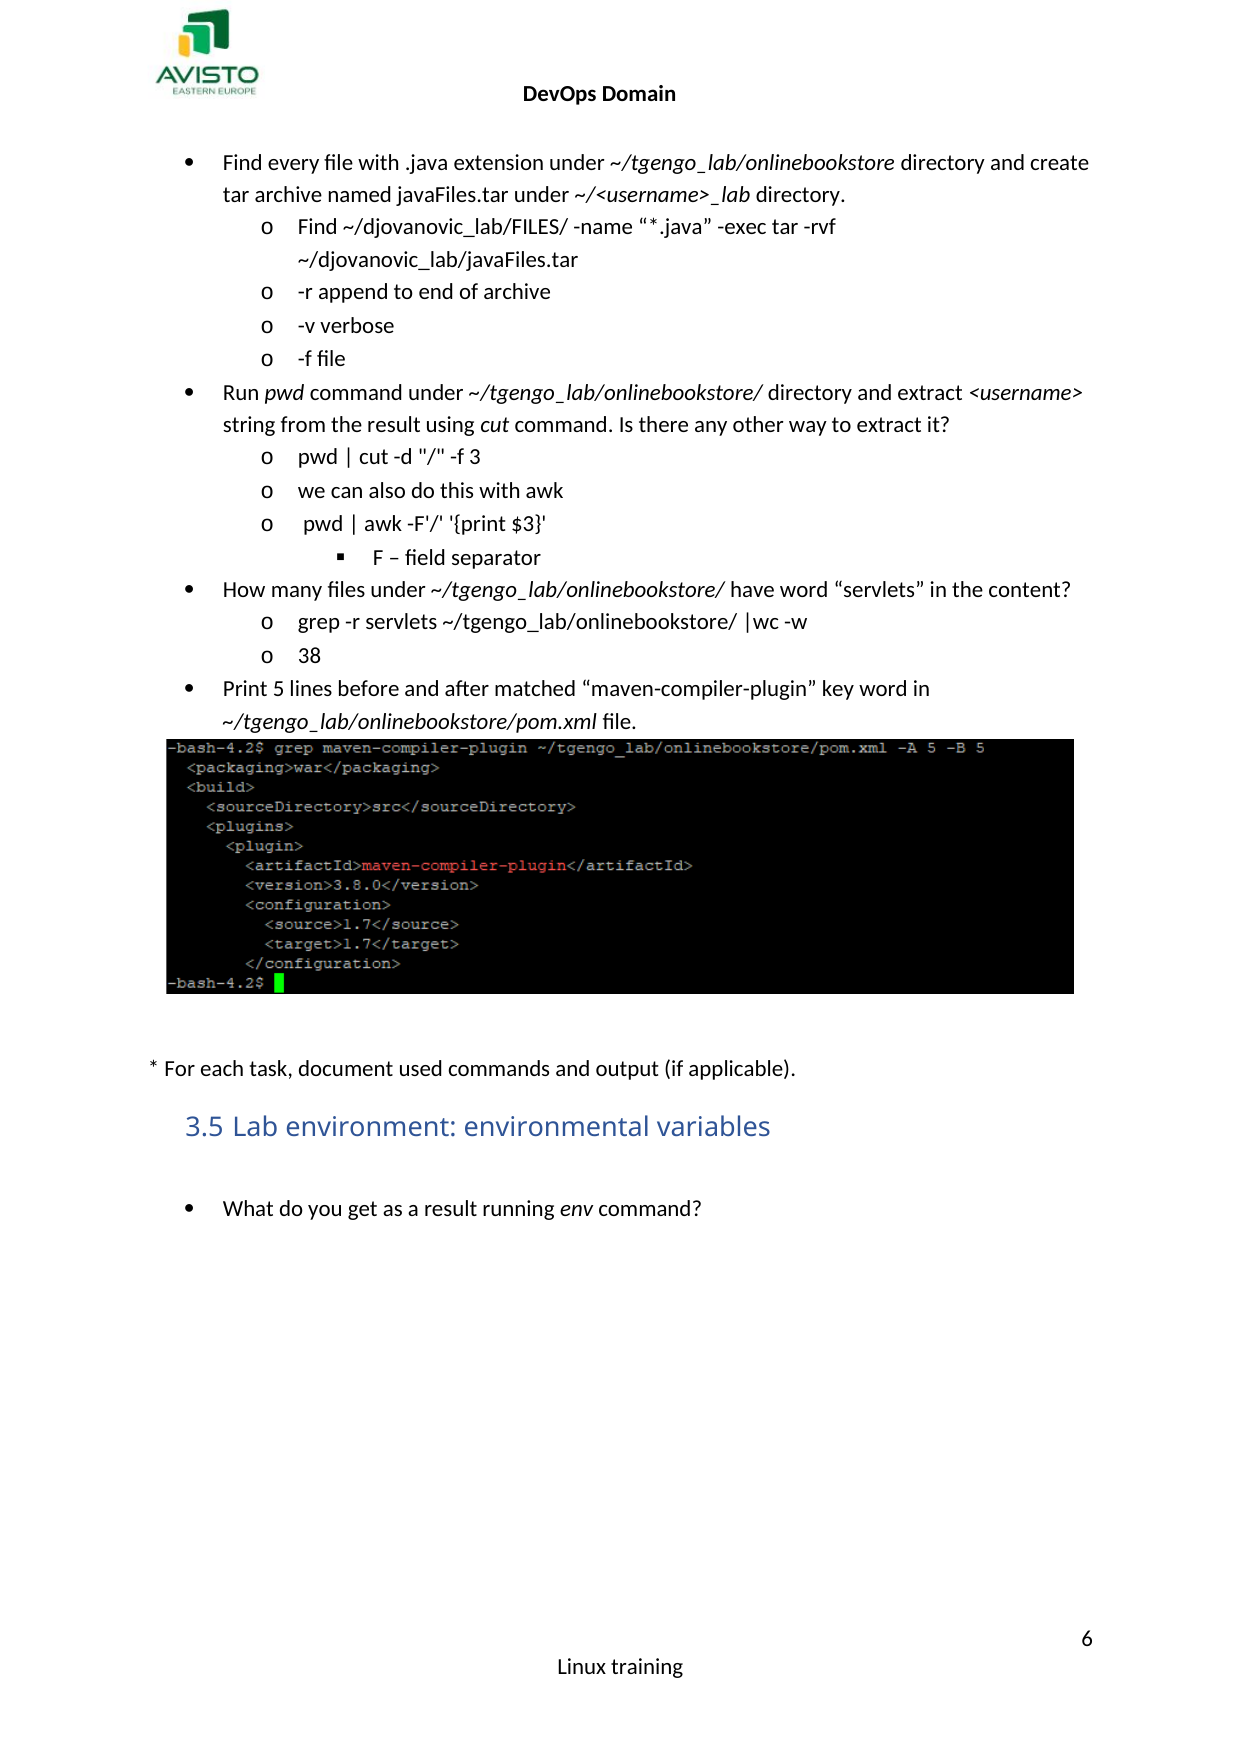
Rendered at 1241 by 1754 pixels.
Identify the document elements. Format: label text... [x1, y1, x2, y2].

list Run pwd command under ~/tgengo_lab/onlinebookstore/ directory and extract <username> string from the result using cut command. Is there any other way to extract it? [185, 378, 1093, 438]
subtitle Lab environment: environmental variables [185, 1108, 1093, 1144]
list How many files under ~/tgengo_lab/onlinebookstore/ have word “servlets” in the content? [185, 575, 1093, 603]
list pwd | cut -d "/" -f 3 [260, 442, 1093, 472]
list Find every file with .java extension under ~/tgengo_lab/onlinebookstore directory and create tar archive named javaFiles.tar under ~/<username>_lab directory. [185, 148, 1093, 208]
picture [166, 739, 1074, 994]
list grep -r servlets ~/tgengo_lab/onlinebookstore/ |wc -w [260, 607, 1093, 637]
list pwd | awk -F'/' '{print $3}' [260, 509, 1093, 539]
list What do you get as a result running env command? [185, 1194, 1093, 1222]
list 38 [260, 641, 1093, 670]
list Print 5 lines before and after matched “maven-compiler-plugin” key word in ~/tgengo_lab/onlinebookstore/pom.xml file. [185, 674, 1093, 735]
text * For each task, document used commands and output (if applicable). [148, 1054, 1093, 1083]
list -f file [260, 344, 1093, 374]
list F – field separator [335, 543, 1093, 571]
list we can also do this with awk [260, 476, 1093, 505]
list -v verbose [260, 311, 1093, 340]
picture [147, 0, 267, 102]
list -r append to end of archive [260, 277, 1093, 307]
list Find ~/djovanovic_lab/FILES/ -name “*.java” -exec tar -rvf ~/djovanovic_lab/javaFiles.tar [260, 212, 1093, 273]
